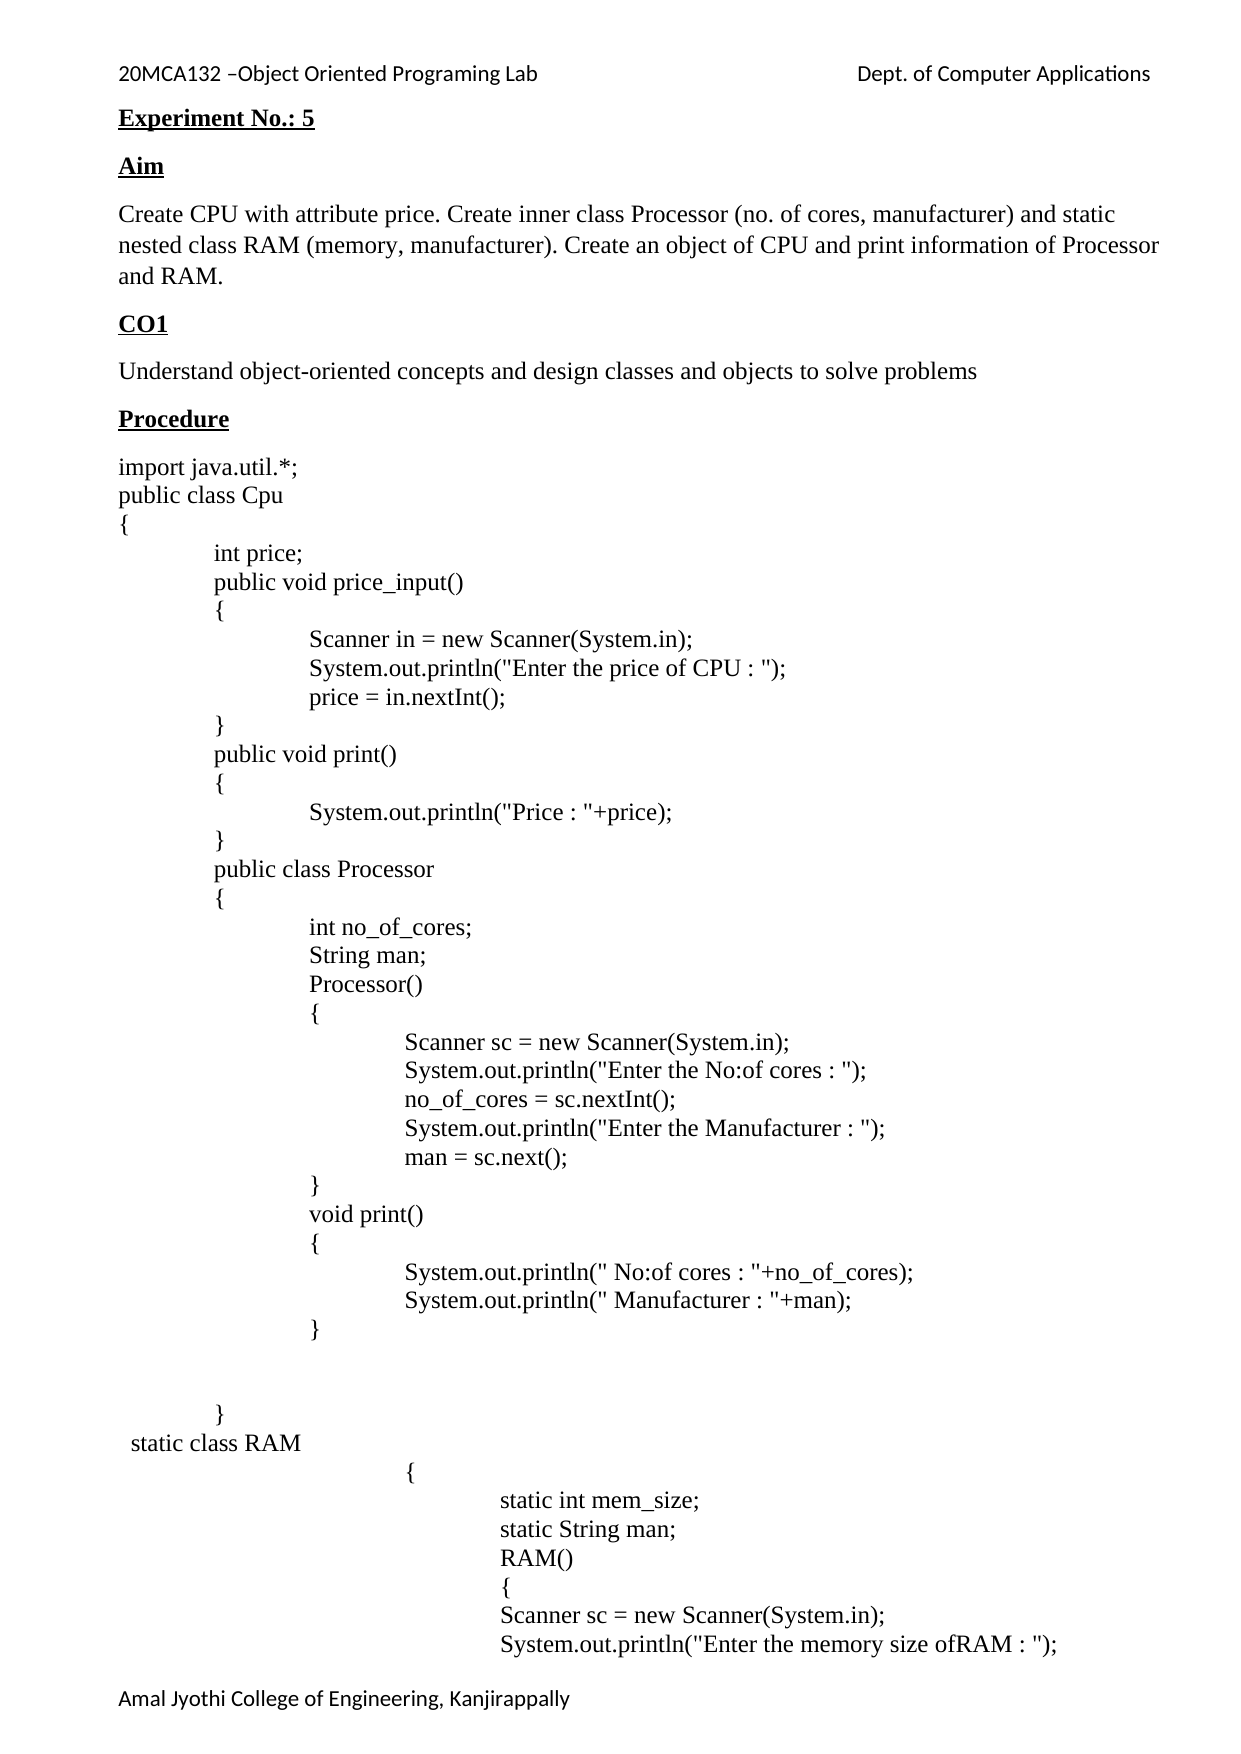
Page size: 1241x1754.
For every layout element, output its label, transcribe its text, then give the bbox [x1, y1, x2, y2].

text { [118, 883, 1167, 912]
text static int mem_size; [118, 1485, 1167, 1514]
text } [118, 1171, 1167, 1199]
text Processor() [118, 969, 1167, 998]
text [118, 1286, 1167, 1314]
text { [118, 1228, 1167, 1257]
text int no_of_cores; [118, 912, 1167, 941]
text } [118, 826, 1167, 854]
text RAM() [118, 1543, 1167, 1572]
text int price; [118, 538, 1167, 567]
text Create CPU with attribute price. Create inner class Processor (no. of cores, manufacturer) and static nested class RAM (memory, manufacturer). Create an object of CPU and print information of Processor and RAM. [118, 199, 1167, 290]
text { [118, 1572, 1167, 1600]
text Scanner sc = new Scanner(System.in); [118, 1027, 1167, 1056]
text System.out.println("Enter the memory size ofRAM : "); [118, 1629, 1167, 1658]
text import java.util.*; [118, 452, 1167, 481]
text System.out.println("Enter the No:of cores : "); [118, 1056, 1167, 1084]
text void print() [118, 1199, 1167, 1228]
text no_of_cores = sc.nextInt(); [118, 1084, 1167, 1113]
text } [118, 1314, 1167, 1343]
text Scanner in = new Scanner(System.in); [118, 624, 1167, 653]
text static String man; [118, 1514, 1167, 1543]
text System.out.println("Enter the price of CPU : "); [118, 653, 1167, 682]
text public class Cpu [118, 481, 1167, 509]
text static class RAM [118, 1428, 1167, 1457]
text } [118, 711, 1167, 739]
text Understand object-oriented concepts and design classes and objects to solve problems [118, 356, 1167, 385]
text { [118, 768, 1167, 797]
text man = sc.next(); [118, 1142, 1167, 1171]
text Aim [118, 151, 1167, 180]
text System.out.println(" No:of cores : "+no_of_cores); [118, 1257, 1167, 1286]
text { [118, 1457, 1167, 1485]
text Experiment No.: 5 [118, 103, 1167, 132]
text System.out.println("Price : "+price); [118, 797, 1167, 826]
text { [118, 596, 1167, 624]
text public class Processor [118, 854, 1167, 883]
text System.out.println("Enter the Manufacturer : "); [118, 1113, 1167, 1142]
text CO1 [118, 309, 1167, 337]
text { [118, 509, 1167, 538]
text public void price_input() [118, 567, 1167, 596]
text } [118, 1399, 1167, 1428]
text public void print() [118, 739, 1167, 768]
text Scanner sc = new Scanner(System.in); [118, 1600, 1167, 1629]
text String man; [118, 941, 1167, 969]
text { [118, 998, 1167, 1027]
text Procedure [118, 404, 1167, 433]
text price = in.nextInt(); [118, 682, 1167, 711]
